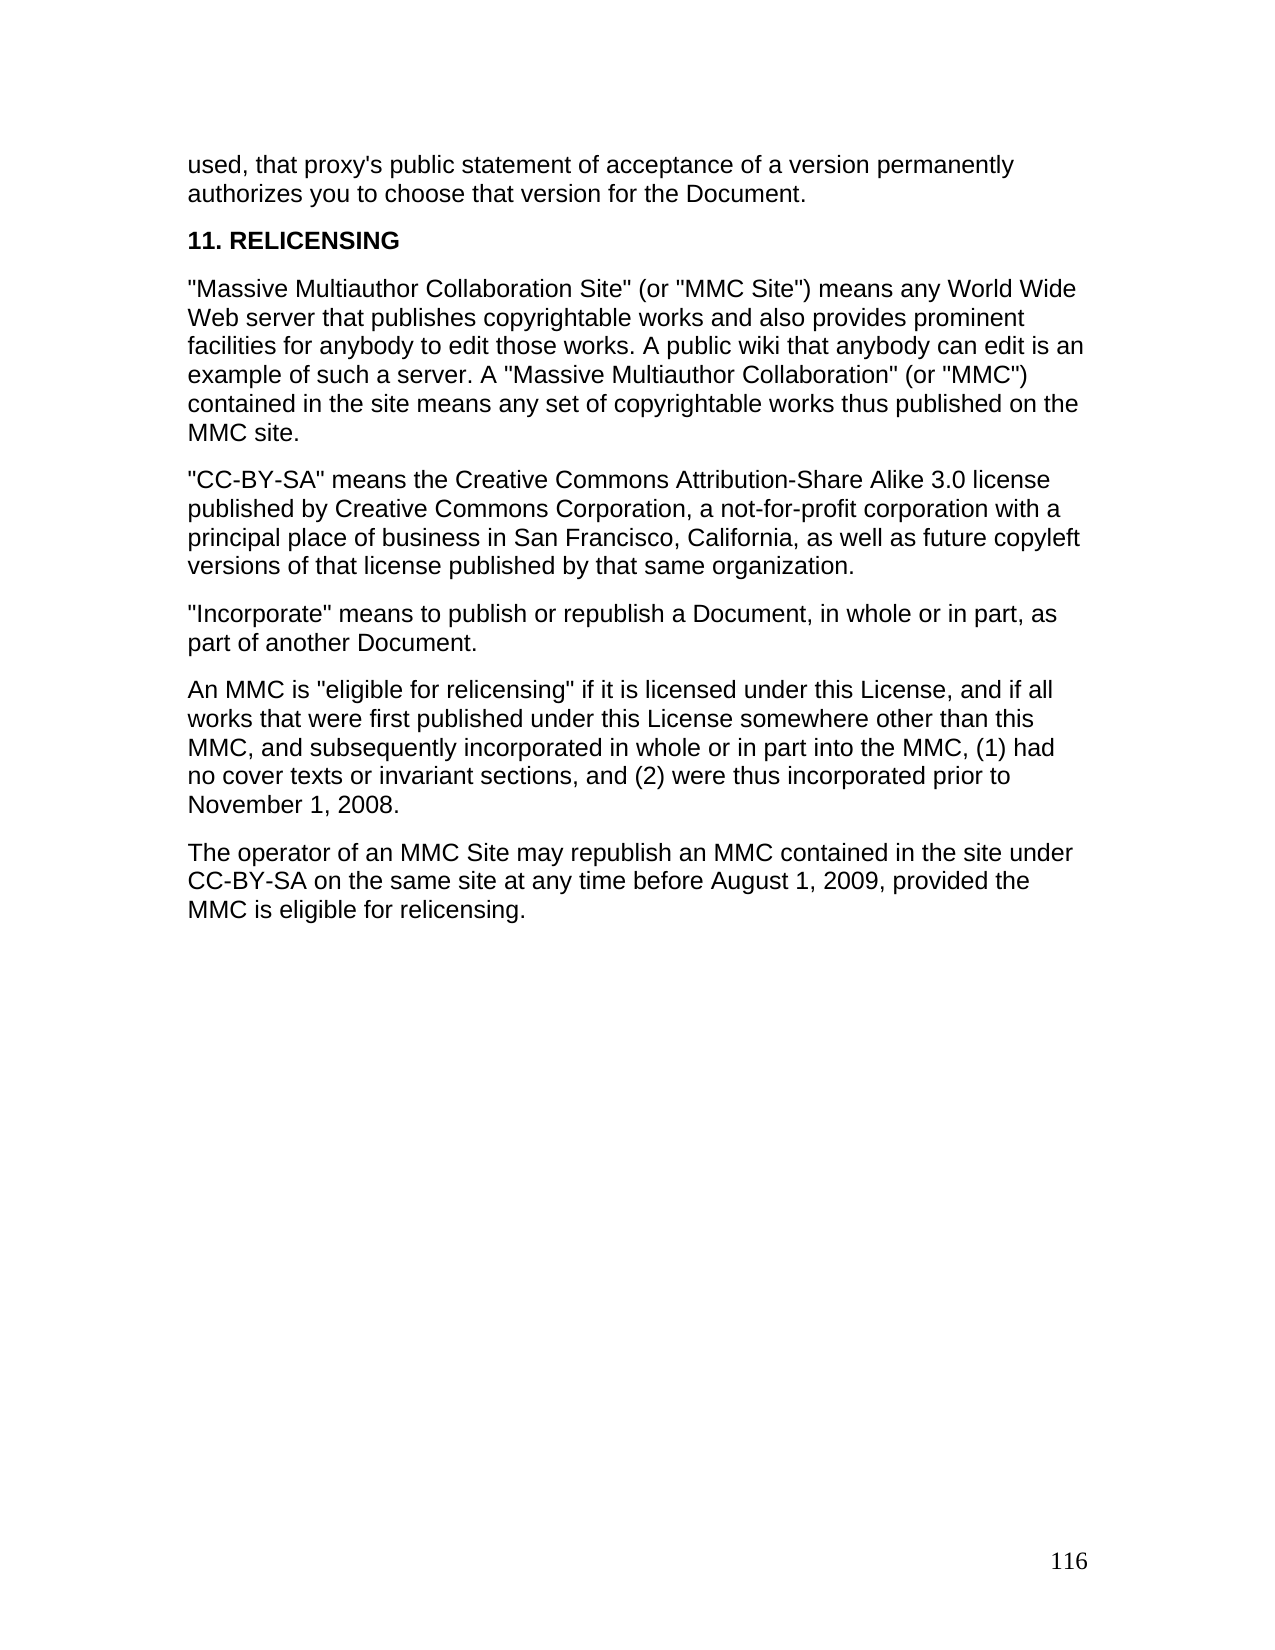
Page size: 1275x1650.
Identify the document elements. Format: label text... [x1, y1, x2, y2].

text "Incorporate" means to publish or republish a Document, in whole or in part, as part of another Document. [187, 599, 1087, 656]
text "CC-BY-SA" means the Creative Commons Attribution-Share Alike 3.0 license published by Creative Commons Corporation, a not-for-profit corporation with a principal place of business in San Francisco, California, as well as future copyleft versions of that license published by that same organization. [187, 465, 1087, 580]
text "Massive Multiauthor Collaboration Site" (or "MMC Site") means any World Wide Web server that publishes copyrightable works and also provides prominent facilities for anybody to edit those works. A public wiki that anybody can edit is an example of such a server. A "Massive Multiauthor Collaboration" (or "MMC") contained in the site means any set of copyrightable works thus published on the MMC site. [187, 274, 1087, 446]
text An MMC is "eligible for relicensing" if it is licensed under this License, and if all works that were first published under this License somewhere other than this MMC, and subsequently incorporated in whole or in part into the MMC, (1) had no cover texts or invariant sections, and (2) were thus incorporated prior to November 1, 2008. [187, 675, 1087, 819]
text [187, 150, 1087, 207]
text 11. RELICENSING [187, 226, 1087, 255]
text The operator of an MMC Site may republish an MMC contained in the site under CC-BY-SA on the same site at any time before August 1, 2009, provided the MMC is eligible for relicensing. [187, 837, 1087, 924]
